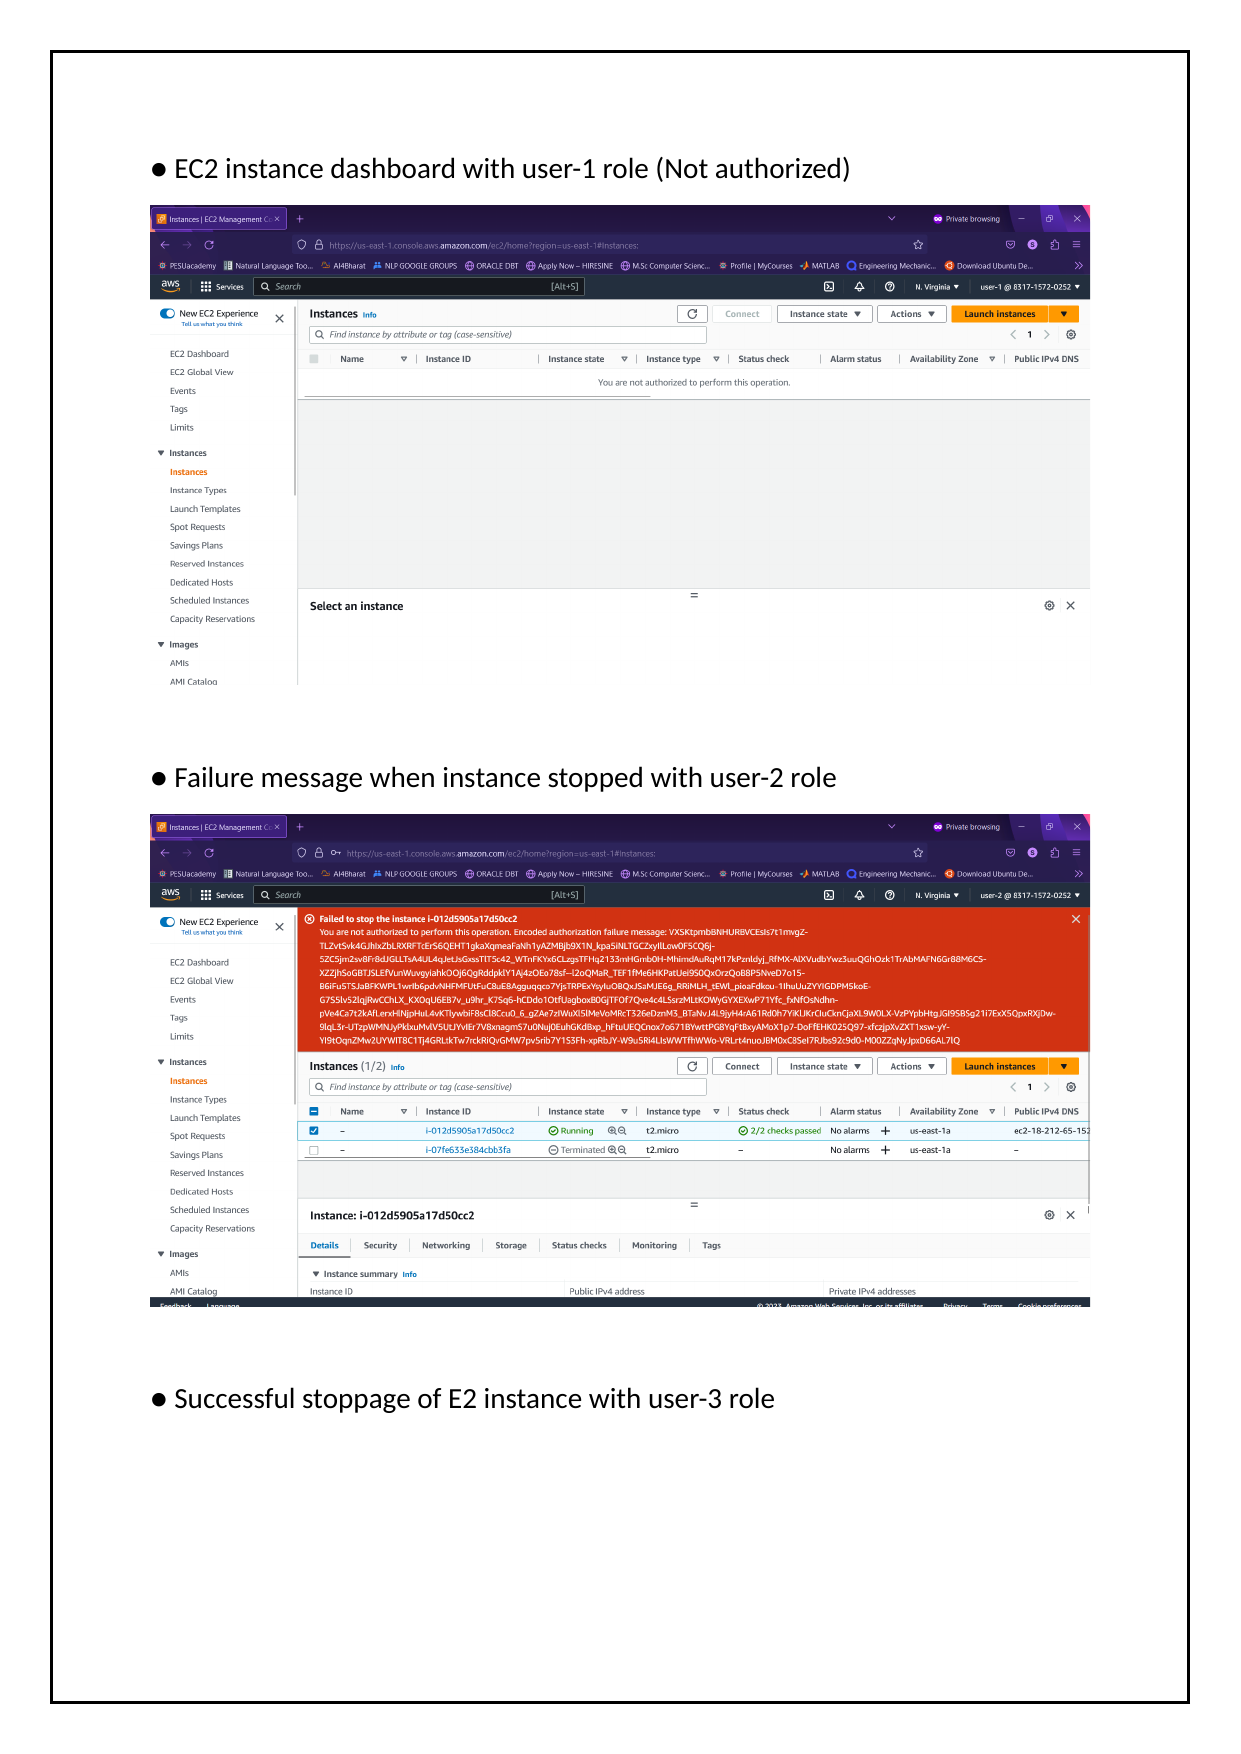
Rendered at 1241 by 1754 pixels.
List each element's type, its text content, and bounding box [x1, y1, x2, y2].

text ● EC2 instance dashboard with user-1 role (Not authorized) [150, 150, 1090, 186]
picture [150, 205, 1091, 685]
picture [150, 814, 1091, 1307]
text ● Failure message when instance stopped with user-2 role [150, 759, 1090, 794]
text ● Successful stoppage of E2 instance with user-3 role [150, 1380, 1090, 1416]
